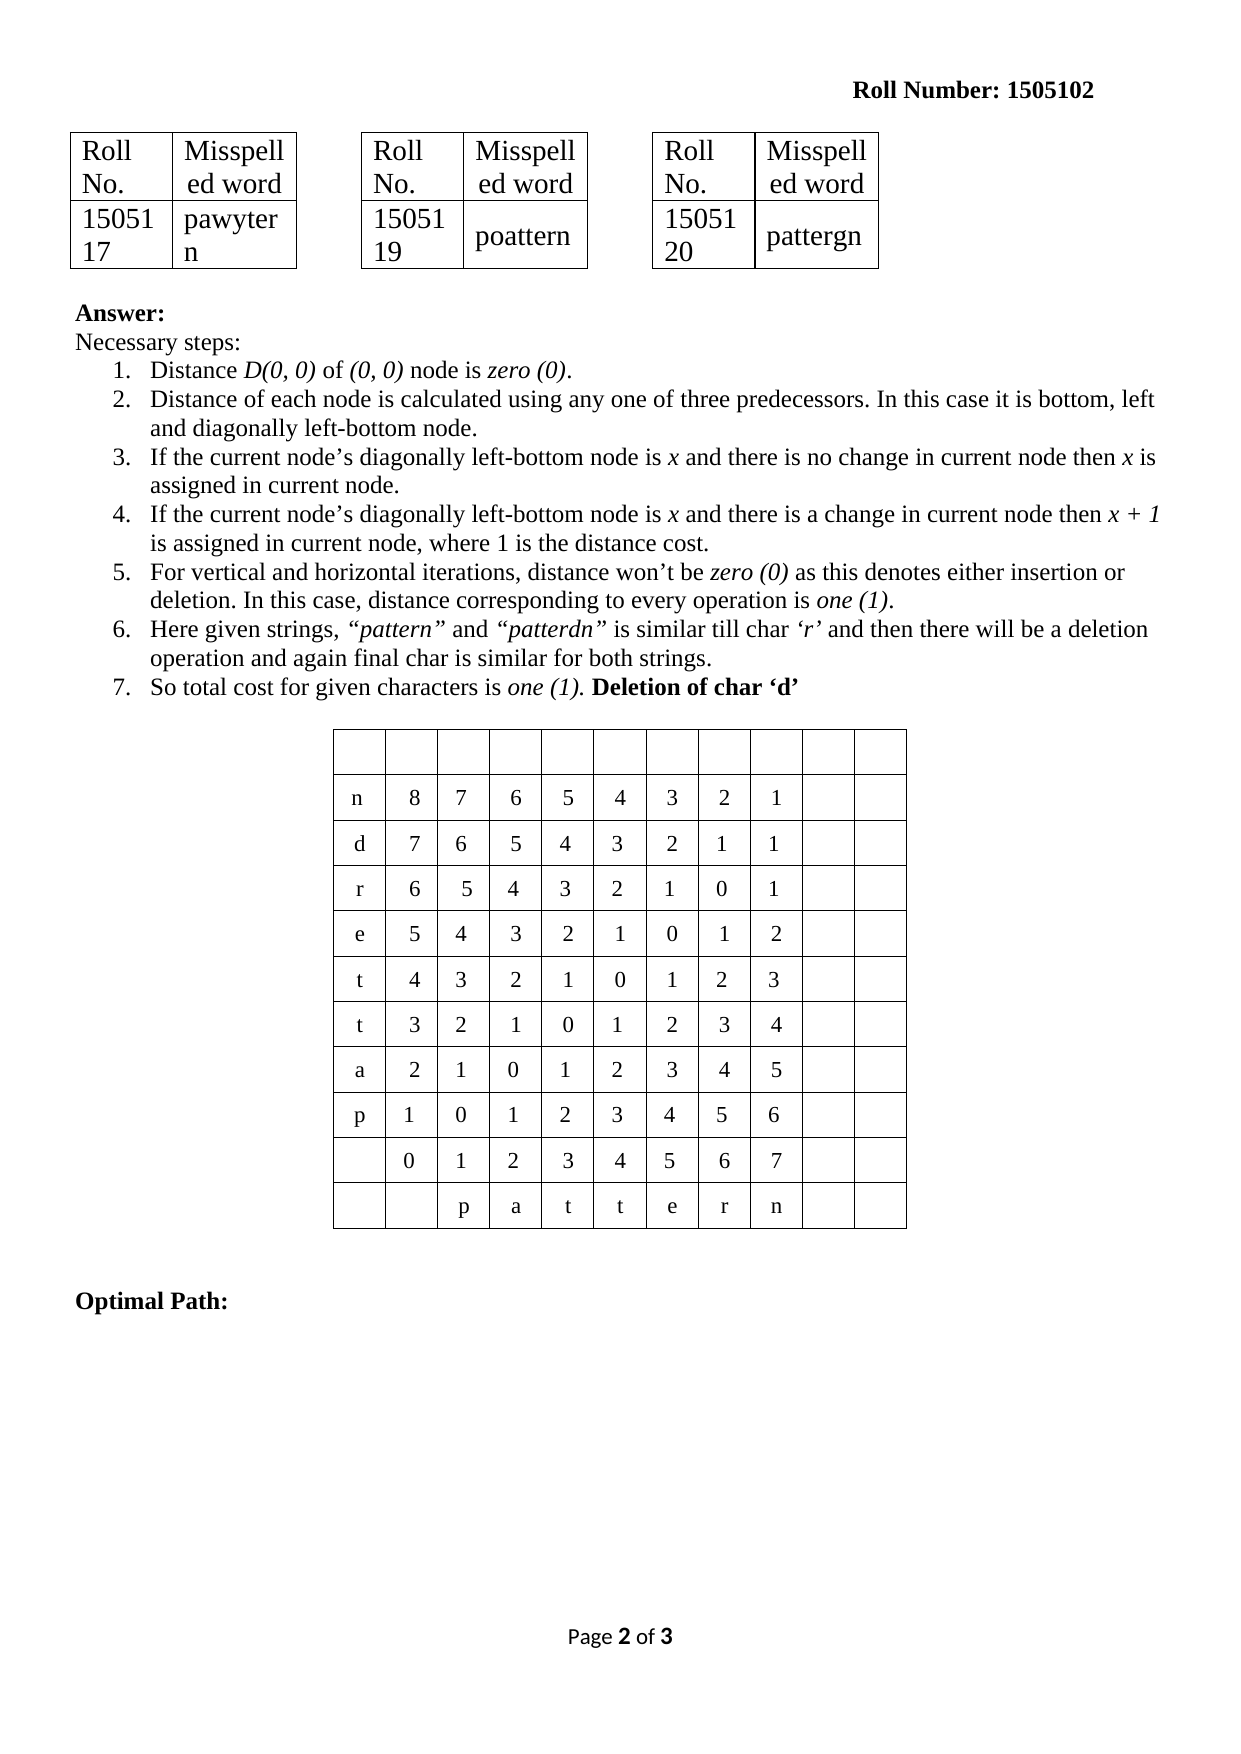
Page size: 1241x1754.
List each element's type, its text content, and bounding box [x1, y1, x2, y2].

table_cell [855, 866, 906, 910]
table_cell [803, 775, 854, 820]
table_cell 3 [386, 1002, 437, 1046]
table_cell 1 [699, 911, 750, 956]
list Distance of each node is calculated using any one of three predecessors. In this case it is bottom, left and diagonally left-bottom node. [112, 384, 1165, 442]
table_cell 1 [751, 775, 802, 820]
table_cell 5 [490, 821, 541, 865]
table_cell 1 [751, 821, 802, 865]
table_header [490, 730, 541, 774]
table_header [542, 730, 593, 774]
table_cell [803, 1138, 854, 1182]
list For vertical and horizontal iterations, distance won’t be zero (0) as this denotes either insertion or deletion. In this case, distance corresponding to every operation is one (1). [112, 557, 1165, 614]
table_cell 2 [751, 911, 802, 956]
table_cell 1 [647, 957, 698, 1001]
table_cell [334, 1183, 385, 1227]
table_cell [803, 821, 854, 865]
list Distance D(0, 0) of (0, 0) node is zero (0). [112, 355, 1165, 384]
table_cell 8 [386, 775, 437, 820]
table_cell r [334, 866, 385, 910]
table_cell d [334, 821, 385, 865]
table_cell pattergn [756, 201, 878, 268]
table_cell t [334, 1002, 385, 1046]
table_cell 3 [594, 1093, 646, 1137]
table_cell t [334, 957, 385, 1001]
table_cell [386, 1183, 437, 1227]
table_cell 1 [594, 911, 646, 956]
table_cell 1 [490, 1002, 541, 1046]
table_cell 2 [438, 1002, 489, 1046]
table_cell 3 [542, 1138, 593, 1182]
table_cell [803, 1002, 854, 1046]
table_cell 1 [594, 1002, 646, 1046]
table_cell 6 [751, 1093, 802, 1137]
table_cell 3 [438, 957, 489, 1001]
table_cell 4 [751, 1002, 802, 1046]
table_header [386, 730, 437, 774]
table_cell 3 [751, 957, 802, 1001]
table_header [438, 730, 489, 774]
table_header Misspelled word [756, 133, 878, 200]
table_cell n [334, 775, 385, 820]
table_header Misspelled word [173, 133, 296, 200]
table_cell 1 [438, 1138, 489, 1182]
table_header Roll No. [653, 133, 754, 200]
table_cell 3 [647, 1047, 698, 1092]
table_cell 3 [647, 775, 698, 820]
table_cell 2 [542, 911, 593, 956]
table_cell 6 [386, 866, 437, 910]
table_cell e [334, 911, 385, 956]
table_cell t [594, 1183, 646, 1227]
table_cell p [438, 1183, 489, 1227]
table_cell [855, 1183, 906, 1227]
table_header Misspelled word [464, 133, 587, 200]
table_cell e [647, 1183, 698, 1227]
text Necessary steps: [75, 327, 1165, 355]
table_cell 5 [647, 1138, 698, 1182]
table_cell 7 [438, 775, 489, 820]
table_cell 6 [699, 1138, 750, 1182]
table_cell 0 [386, 1138, 437, 1182]
table_cell 2 [699, 957, 750, 1001]
table_cell [855, 957, 906, 1001]
table_cell 7 [386, 821, 437, 865]
table_cell poattern [464, 201, 587, 268]
table_cell n [751, 1183, 802, 1227]
table_cell 5 [751, 1047, 802, 1092]
table_cell 4 [647, 1093, 698, 1137]
table_cell 2 [647, 821, 698, 865]
table_cell a [490, 1183, 541, 1227]
table_header Roll No. [362, 133, 463, 200]
table_cell 2 [490, 1138, 541, 1182]
table_cell 6 [490, 775, 541, 820]
table_cell 1 [386, 1093, 437, 1137]
table_cell 4 [699, 1047, 750, 1092]
text Answer: [75, 298, 1165, 327]
table_header [855, 730, 906, 774]
table_cell [855, 775, 906, 820]
table_cell [803, 1047, 854, 1092]
text Optimal Path: [75, 1286, 1165, 1315]
table_cell pawytern [173, 201, 296, 268]
table_cell 3 [699, 1002, 750, 1046]
table_header [334, 730, 385, 774]
table_cell 5 [542, 775, 593, 820]
table_cell 3 [490, 911, 541, 956]
table_cell 1 [699, 821, 750, 865]
table_cell 1 [542, 1047, 593, 1092]
table_cell 4 [438, 911, 489, 956]
table_cell 7 [751, 1138, 802, 1182]
table_cell 2 [699, 775, 750, 820]
table_cell [855, 1047, 906, 1092]
table_cell 1505119 [362, 201, 463, 268]
table_cell 5 [699, 1093, 750, 1137]
table_cell [855, 1138, 906, 1182]
table_cell [803, 1183, 854, 1227]
table_cell 4 [594, 1138, 646, 1182]
table_cell 4 [490, 866, 541, 910]
list If the current node’s diagonally left-bottom node is x and there is a change in current node then x + 1 is assigned in current node, where 1 is the distance cost. [112, 499, 1165, 557]
table_cell [855, 1093, 906, 1137]
table_header [751, 730, 802, 774]
table_cell 6 [438, 821, 489, 865]
table_cell 0 [594, 957, 646, 1001]
table_cell [334, 1138, 385, 1182]
table_cell a [334, 1047, 385, 1092]
table_header Roll No. [71, 133, 172, 200]
table_cell 0 [490, 1047, 541, 1092]
table_cell [803, 911, 854, 956]
table_header [594, 730, 646, 774]
table_cell 2 [386, 1047, 437, 1092]
table_cell 0 [647, 911, 698, 956]
table_cell 5 [438, 866, 489, 910]
table_cell 1 [490, 1093, 541, 1137]
table_cell 1 [542, 957, 593, 1001]
table_cell 0 [542, 1002, 593, 1046]
table_header [699, 730, 750, 774]
table_cell t [542, 1183, 593, 1227]
list Here given strings, “pattern” and “patterdn” is similar till char ‘r’ and then there will be a deletion operation and again final char is similar for both strings. [112, 614, 1165, 672]
list So total cost for given characters is one (1). Deletion of char ‘d’ [112, 672, 1165, 700]
list If the current node’s diagonally left-bottom node is x and there is no change in current node then x is assigned in current node. [112, 442, 1165, 499]
table_cell 2 [490, 957, 541, 1001]
table_cell [803, 1093, 854, 1137]
table_cell 5 [386, 911, 437, 956]
table_cell 1 [438, 1047, 489, 1092]
table_cell 3 [542, 866, 593, 910]
table_cell 4 [594, 775, 646, 820]
table_header [647, 730, 698, 774]
table_cell 4 [386, 957, 437, 1001]
table_cell [855, 911, 906, 956]
table_cell 1505117 [71, 201, 172, 268]
table_cell 2 [542, 1093, 593, 1137]
table_cell 1 [751, 866, 802, 910]
table_cell 1505120 [653, 201, 754, 268]
table_cell 0 [699, 866, 750, 910]
table_cell 2 [594, 866, 646, 910]
table_cell [803, 866, 854, 910]
table_cell [855, 821, 906, 865]
table_cell p [334, 1093, 385, 1137]
table_header [803, 730, 854, 774]
table_cell 4 [542, 821, 593, 865]
table_cell 2 [594, 1047, 646, 1092]
table_cell [803, 957, 854, 1001]
table_cell r [699, 1183, 750, 1227]
table_cell 2 [647, 1002, 698, 1046]
table_cell 3 [594, 821, 646, 865]
table_cell 0 [438, 1093, 489, 1137]
table_cell [855, 1002, 906, 1046]
table_cell 1 [647, 866, 698, 910]
